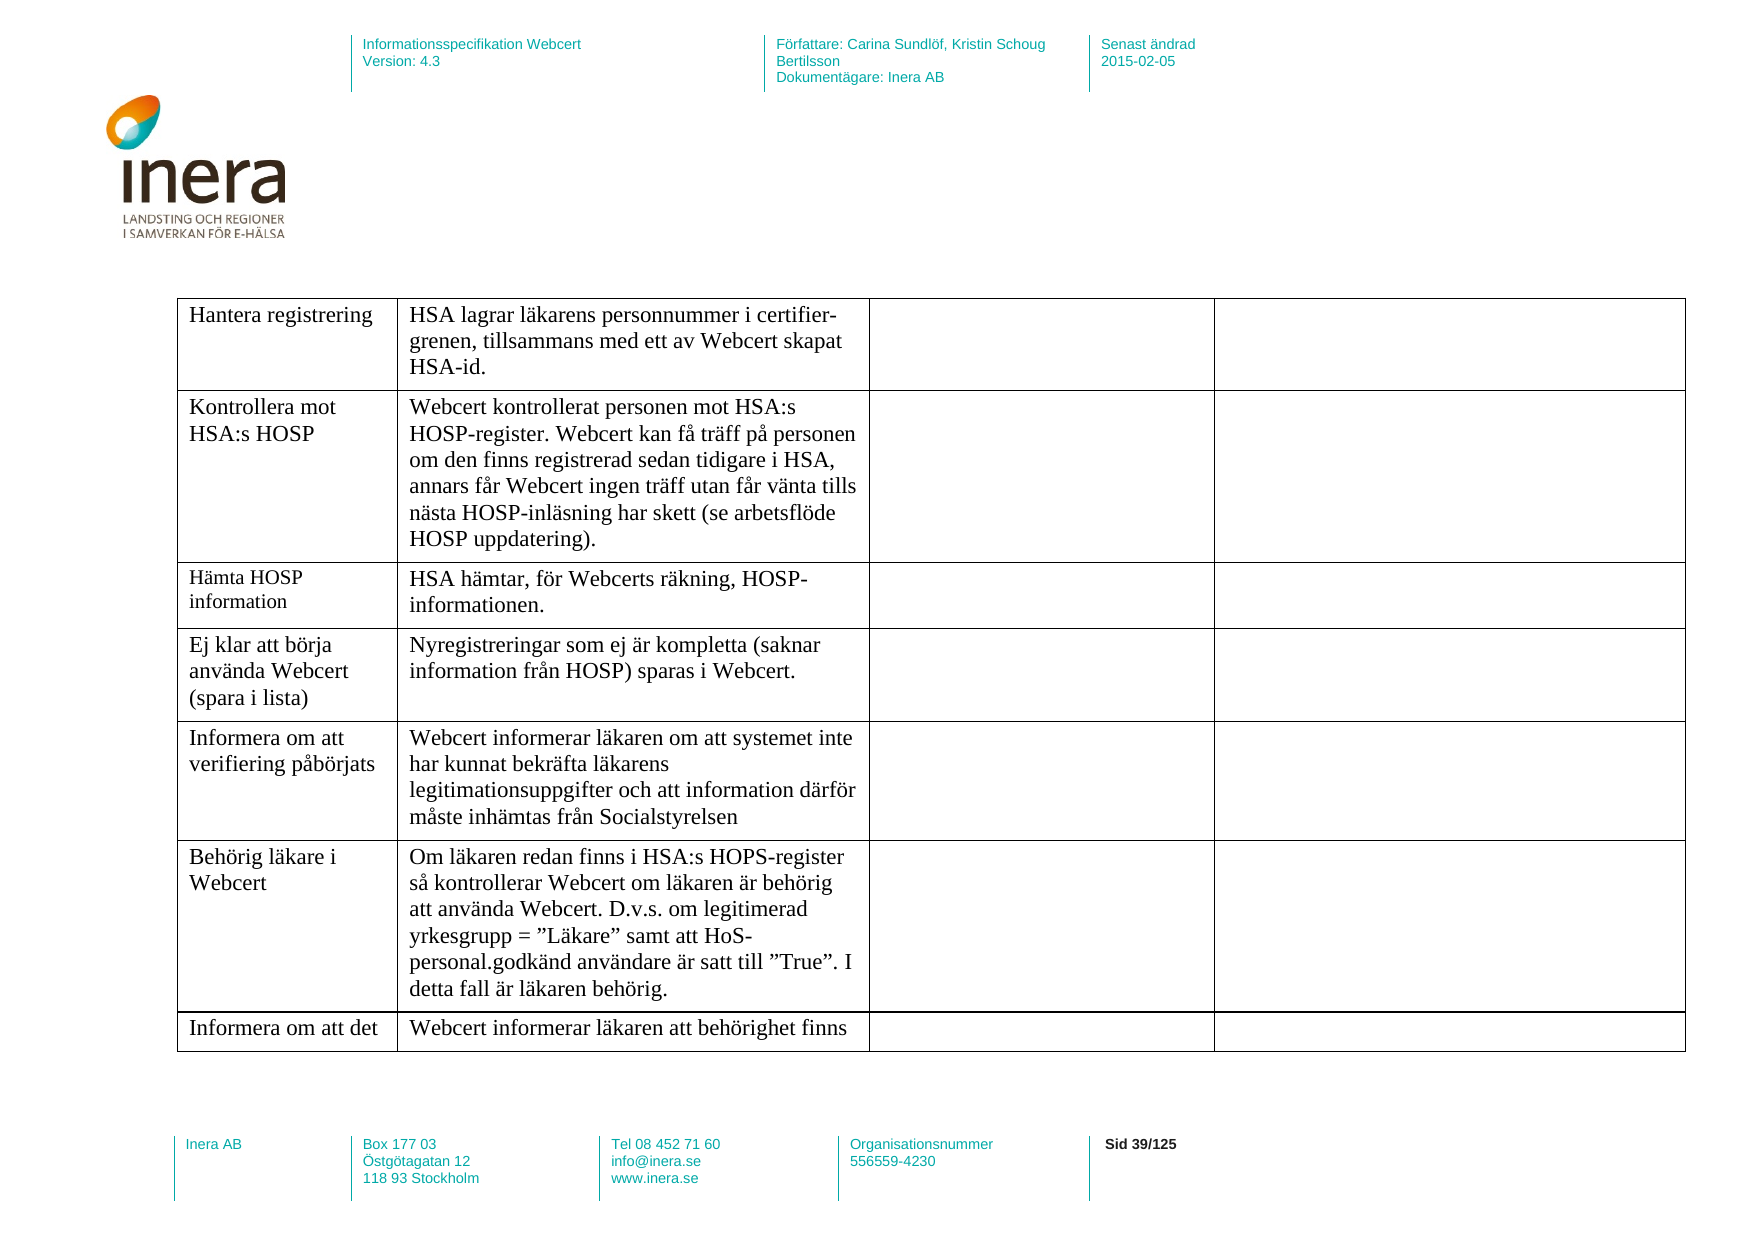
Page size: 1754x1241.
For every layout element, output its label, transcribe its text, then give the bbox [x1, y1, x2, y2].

table_cell Kontrollera mot HSA:s HOSP [178, 391, 397, 562]
table_cell [1215, 1013, 1685, 1051]
table_cell Nyregistreringar som ej är kompletta (saknar information från HOSP) sparas i Webcert. [398, 629, 869, 721]
table_cell Webcert kontrollerat personen mot HSA:s HOSP-register. Webcert kan få träff på personen om den finns registrerad sedan tidigare i HSA, annars får Webcert ingen träff utan får vänta tills nästa HOSP-inläsning har skett (se arbetsflöde HOSP uppdatering). [398, 391, 869, 562]
table_cell [1215, 563, 1685, 628]
table_cell Informera om att det är klart att använda Webcert [178, 1013, 397, 1051]
table_cell HSA lagrar läkarens personnummer i certifier-grenen, tillsammans med ett av Webcert skapat HSA-id. [398, 299, 869, 390]
table_cell Informera om att verifiering påbörjats [178, 722, 397, 840]
table_cell [1215, 391, 1685, 562]
table_cell Behörig läkare i Webcert [178, 841, 397, 1011]
table_cell [870, 841, 1214, 1011]
table_cell Hämta HOSP information [178, 563, 397, 628]
table_cell Ej klar att börja använda Webcert (spara i lista) [178, 629, 397, 721]
table_cell Webcert informerar läkaren att behörighet finns för att börja använda Webcert. [398, 1013, 869, 1051]
table_cell [870, 391, 1214, 562]
table_cell [1215, 299, 1685, 390]
table_cell [1215, 722, 1685, 840]
table_cell HSA hämtar, för Webcerts räkning, HOSP-informationen. [398, 563, 869, 628]
table_cell Hantera registrering [178, 299, 397, 390]
table_cell Om läkaren redan finns i HSA:s HOPS-register så kontrollerar Webcert om läkaren är behörig att använda Webcert. D.v.s. om legitimerad yrkesgrupp = ”Läkare” samt att HoS-personal.godkänd användare är satt till ”True”. I detta fall är läkaren behörig. [398, 841, 869, 1011]
table_cell [870, 1013, 1214, 1051]
picture [106, 95, 285, 238]
table_cell [1215, 629, 1685, 721]
table_cell [870, 299, 1214, 390]
table_cell [1215, 841, 1685, 1011]
table_cell [870, 722, 1214, 840]
table_cell Webcert informerar läkaren om att systemet inte har kunnat bekräfta läkarens legitimationsuppgifter och att information därför måste inhämtas från Socialstyrelsen [398, 722, 869, 840]
table_cell [870, 629, 1214, 721]
table_cell [870, 563, 1214, 628]
